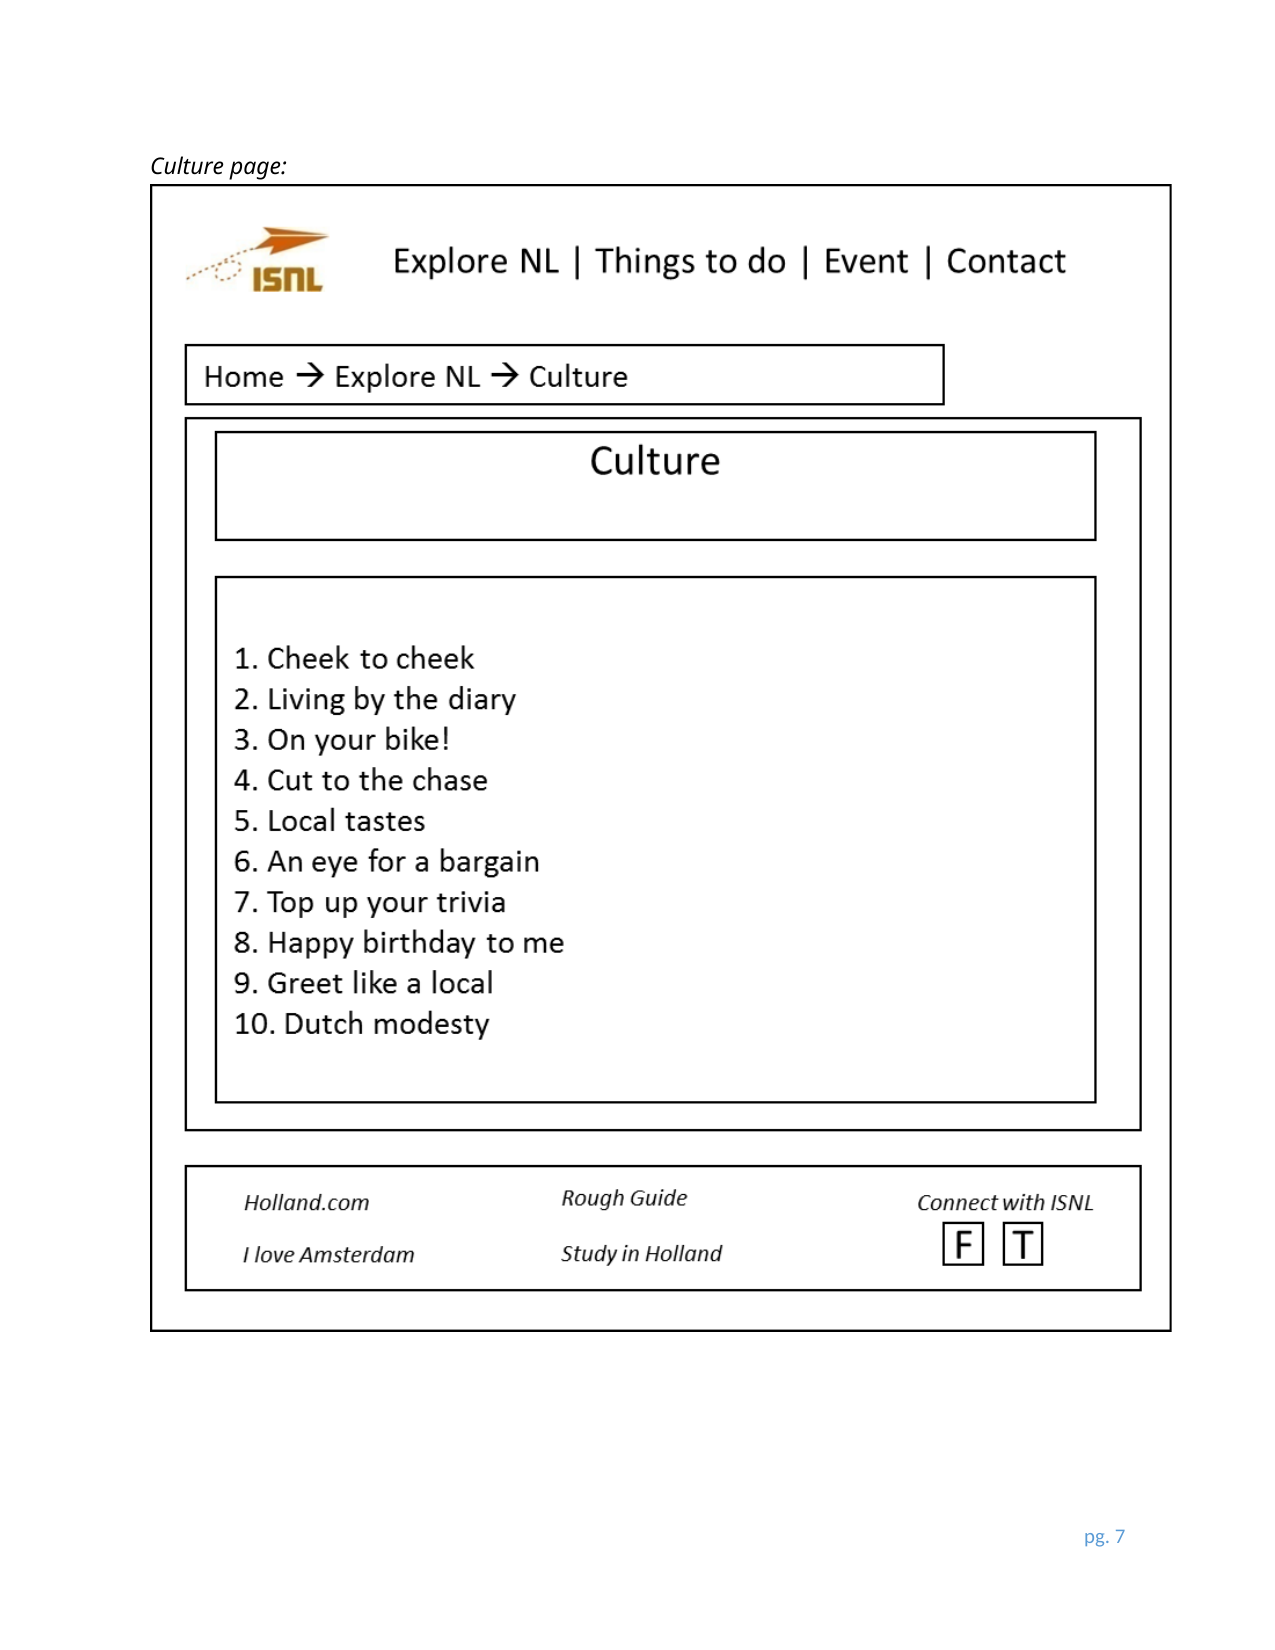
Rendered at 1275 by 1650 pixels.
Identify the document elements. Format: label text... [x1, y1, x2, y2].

picture [150, 184, 1172, 1332]
subtitle Culture page: [150, 150, 1125, 181]
